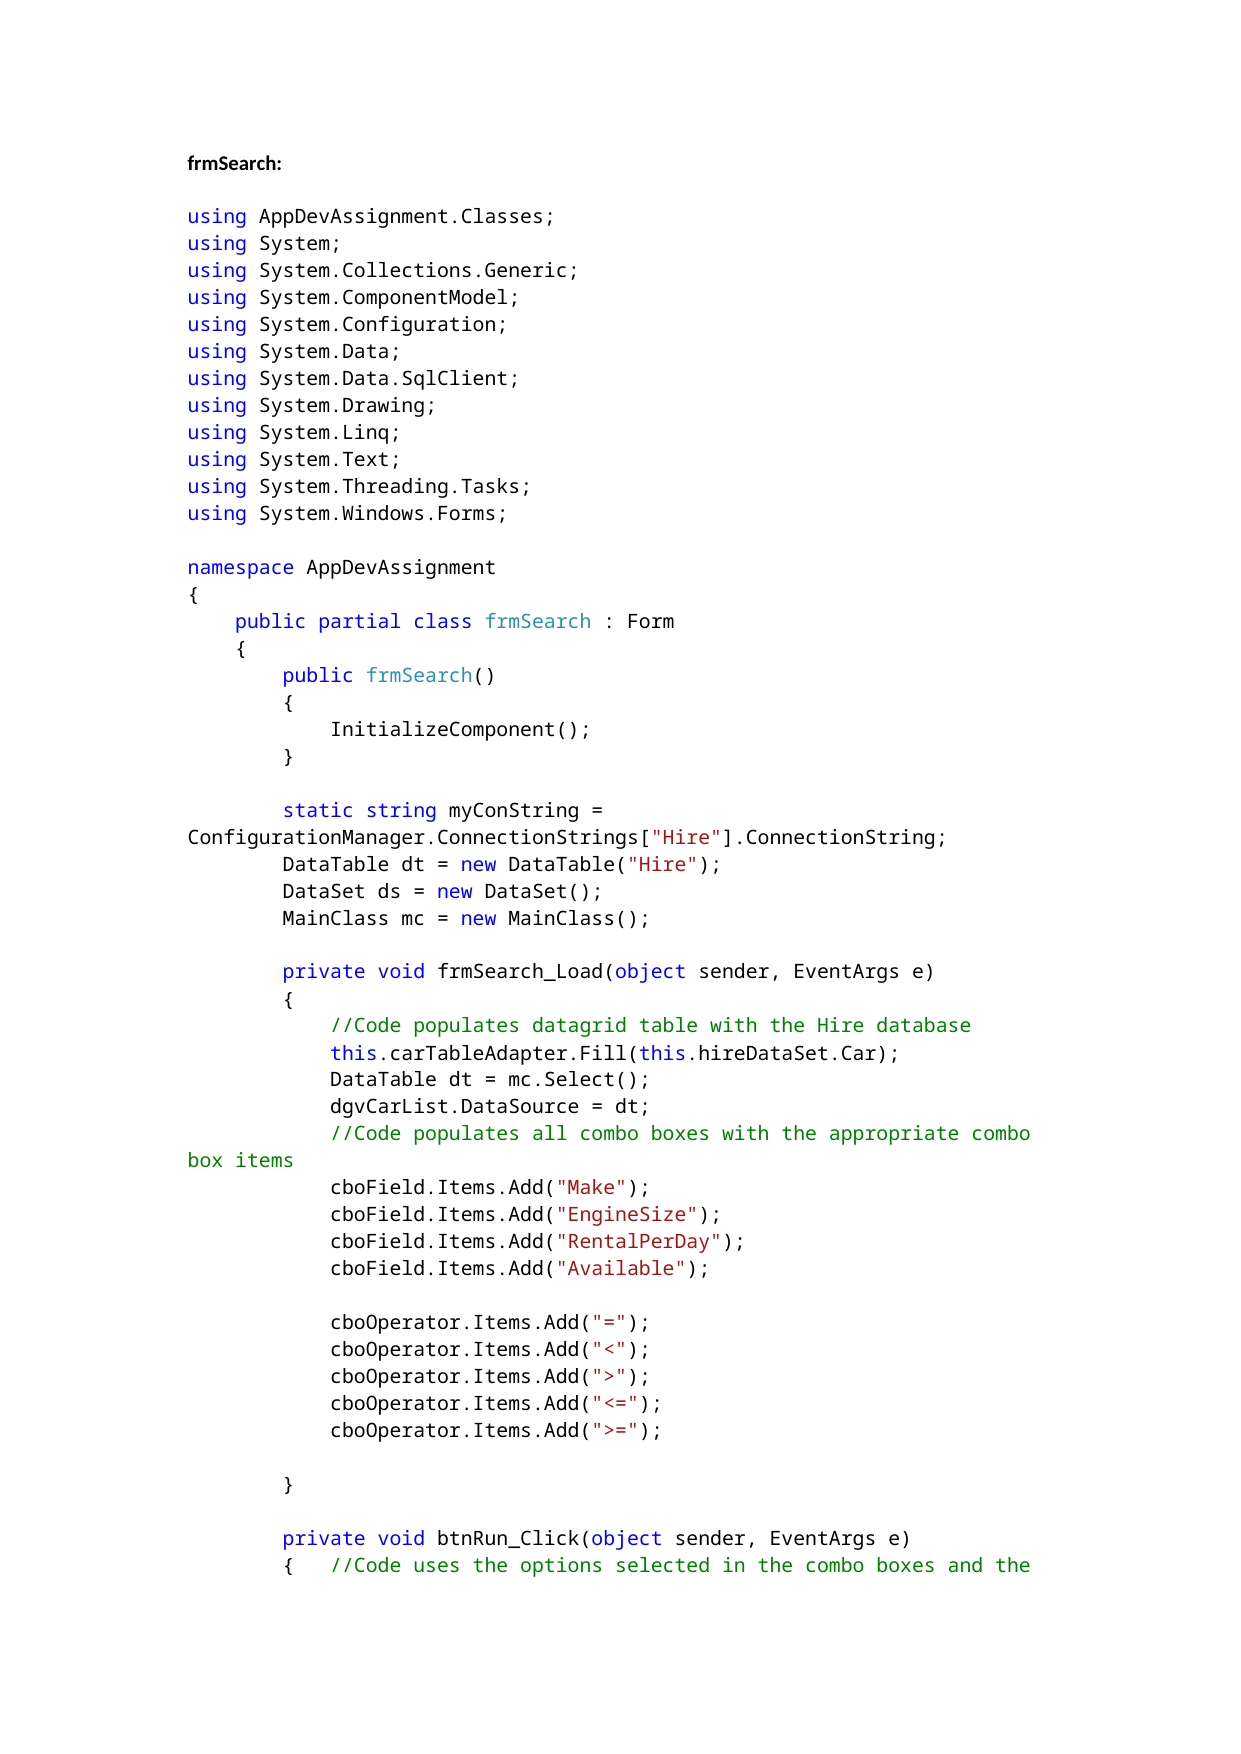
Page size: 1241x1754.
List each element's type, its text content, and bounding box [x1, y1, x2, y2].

text DataTable dt = new DataTable("Hire"); [187, 850, 1053, 877]
text public partial class frmSearch : Form [187, 607, 1053, 634]
text cboField.Items.Add("RentalPerDay"); [187, 1228, 1053, 1254]
text cboField.Items.Add("EngineSize"); [187, 1201, 1053, 1228]
text using System.Linq; [187, 418, 1053, 445]
text public frmSearch() [187, 661, 1053, 688]
text namespace AppDevAssignment [187, 553, 1053, 580]
text using System.Configuration; [187, 310, 1053, 337]
text frmSearch: [187, 150, 1053, 175]
text using AppDevAssignment.Classes; [187, 202, 1053, 229]
text this.carTableAdapter.Fill(this.hireDataSet.Car); [187, 1039, 1053, 1066]
text using System.Threading.Tasks; [187, 472, 1053, 499]
text using System.Data; [187, 337, 1053, 364]
text //Code populates datagrid table with the Hire database [187, 1012, 1053, 1039]
text cboOperator.Items.Add("<"); [187, 1336, 1053, 1362]
text using System.Windows.Forms; [187, 499, 1053, 526]
text cboField.Items.Add("Make"); [187, 1174, 1053, 1201]
text } [187, 1470, 1053, 1497]
text //Code populates all combo boxes with the appropriate combo box items [187, 1120, 1053, 1174]
text using System.Collections.Generic; [187, 256, 1053, 283]
text } [187, 742, 1053, 769]
text private void btnRun_Click(object sender, EventArgs e) [187, 1524, 1053, 1551]
text using System.Data.SqlClient; [187, 364, 1053, 391]
text cboOperator.Items.Add("<="); [187, 1389, 1053, 1416]
text { [187, 634, 1053, 661]
text DataTable dt = mc.Select(); [187, 1066, 1053, 1093]
text { [187, 580, 1053, 607]
text cboField.Items.Add("Available"); [187, 1254, 1053, 1282]
text using System; [187, 229, 1053, 256]
text MainClass mc = new MainClass(); [187, 904, 1053, 931]
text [187, 1551, 1053, 1578]
text cboOperator.Items.Add(">"); [187, 1362, 1053, 1389]
text cboOperator.Items.Add("="); [187, 1308, 1053, 1336]
text using System.Drawing; [187, 391, 1053, 418]
text using System.Text; [187, 445, 1053, 472]
text private void frmSearch_Load(object sender, EventArgs e) [187, 958, 1053, 985]
text InitializeComponent(); [187, 715, 1053, 742]
text dgvCarList.DataSource = dt; [187, 1093, 1053, 1120]
text cboOperator.Items.Add(">="); [187, 1416, 1053, 1443]
text { [187, 688, 1053, 715]
text static string myConString = ConfigurationManager.ConnectionStrings["Hire"].ConnectionString; [187, 796, 1053, 850]
text DataSet ds = new DataSet(); [187, 877, 1053, 904]
text using System.ComponentModel; [187, 283, 1053, 310]
text { [187, 985, 1053, 1012]
